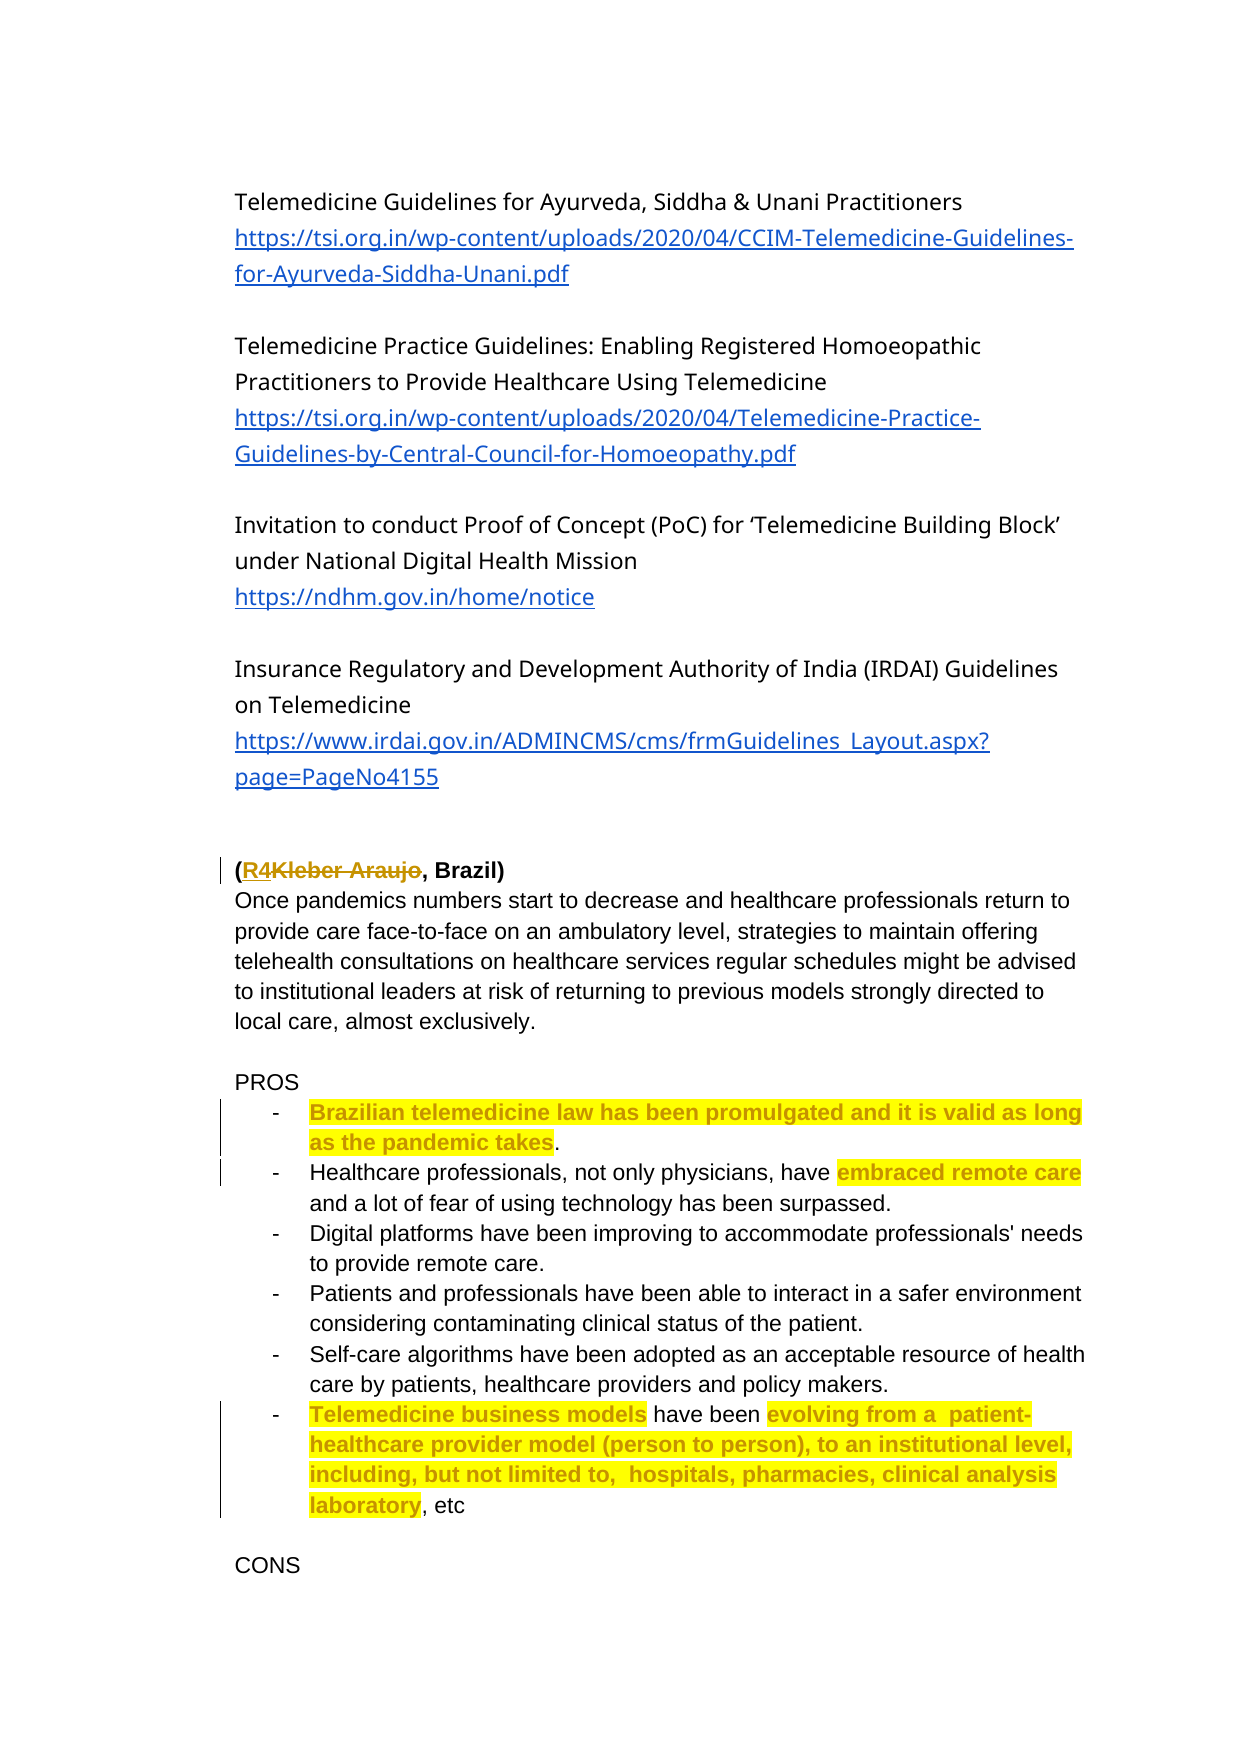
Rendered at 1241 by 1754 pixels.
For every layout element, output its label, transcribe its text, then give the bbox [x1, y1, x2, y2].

text Once pandemics numbers start to decrease and healthcare professionals return to provide care face-to-face on an ambulatory level, strategies to maintain offering telehealth consultations on healthcare services regular schedules might be advised to institutional leaders at risk of returning to previous models strongly directed to local care, almost exclusively. [234, 887, 1090, 1035]
text https://ndhm.gov.in/home/notice [234, 581, 1090, 612]
text Telemedicine Practice Guidelines: Enabling Registered Homoeopathic Practitioners to Provide Healthcare Using Telemedicine [234, 330, 1090, 397]
list Self-care algorithms have been adopted as an acceptable resource of health care by patients, healthcare providers and policy makers. [272, 1341, 1090, 1397]
list Telemedicine business models have been evolving from a patient-healthcare provider model (person to person), to an institutional level, including, but not limited to, hospitals, pharmacies, clinical analysis laboratory, etc [272, 1401, 1090, 1518]
text Invitation to conduct Proof of Concept (PoC) for ‘Telemedicine Building Block’ under National Digital Health Mission [234, 509, 1090, 577]
text Telemedicine Guidelines for Ayurveda, Siddha & Unani Practitioners [234, 186, 1090, 217]
text https://tsi.org.in/wp-content/uploads/2020/04/CCIM-Telemedicine-Guidelines-for-Ayurveda-Siddha-Unani.pdf [234, 222, 1090, 289]
list Healthcare professionals, not only physicians, have embraced remote care and a lot of fear of using technology has been surpassed. [272, 1159, 1090, 1216]
list Patients and professionals have been able to interact in a safer environment considering contaminating clinical status of the patient. [272, 1280, 1090, 1337]
text PROS [234, 1069, 1090, 1095]
list Digital platforms have been improving to accommodate professionals' needs to provide remote care. [272, 1220, 1090, 1276]
text CONS [234, 1552, 1090, 1578]
text https://tsi.org.in/wp-content/uploads/2020/04/Telemedicine-Practice-Guidelines-by-Central-Council-for-Homoeopathy.pdf [234, 402, 1090, 469]
text https://www.irdai.gov.in/ADMINCMS/cms/frmGuidelines_Layout.aspx?page=PageNo4155 [234, 725, 1090, 792]
text (, Brazil) [234, 857, 1090, 884]
text Insurance Regulatory and Development Authority of India (IRDAI) Guidelines on Telemedicine [234, 653, 1090, 720]
list Brazilian telemedicine law has been promulgated and it is valid as long as the pandemic takes. [272, 1099, 1090, 1156]
